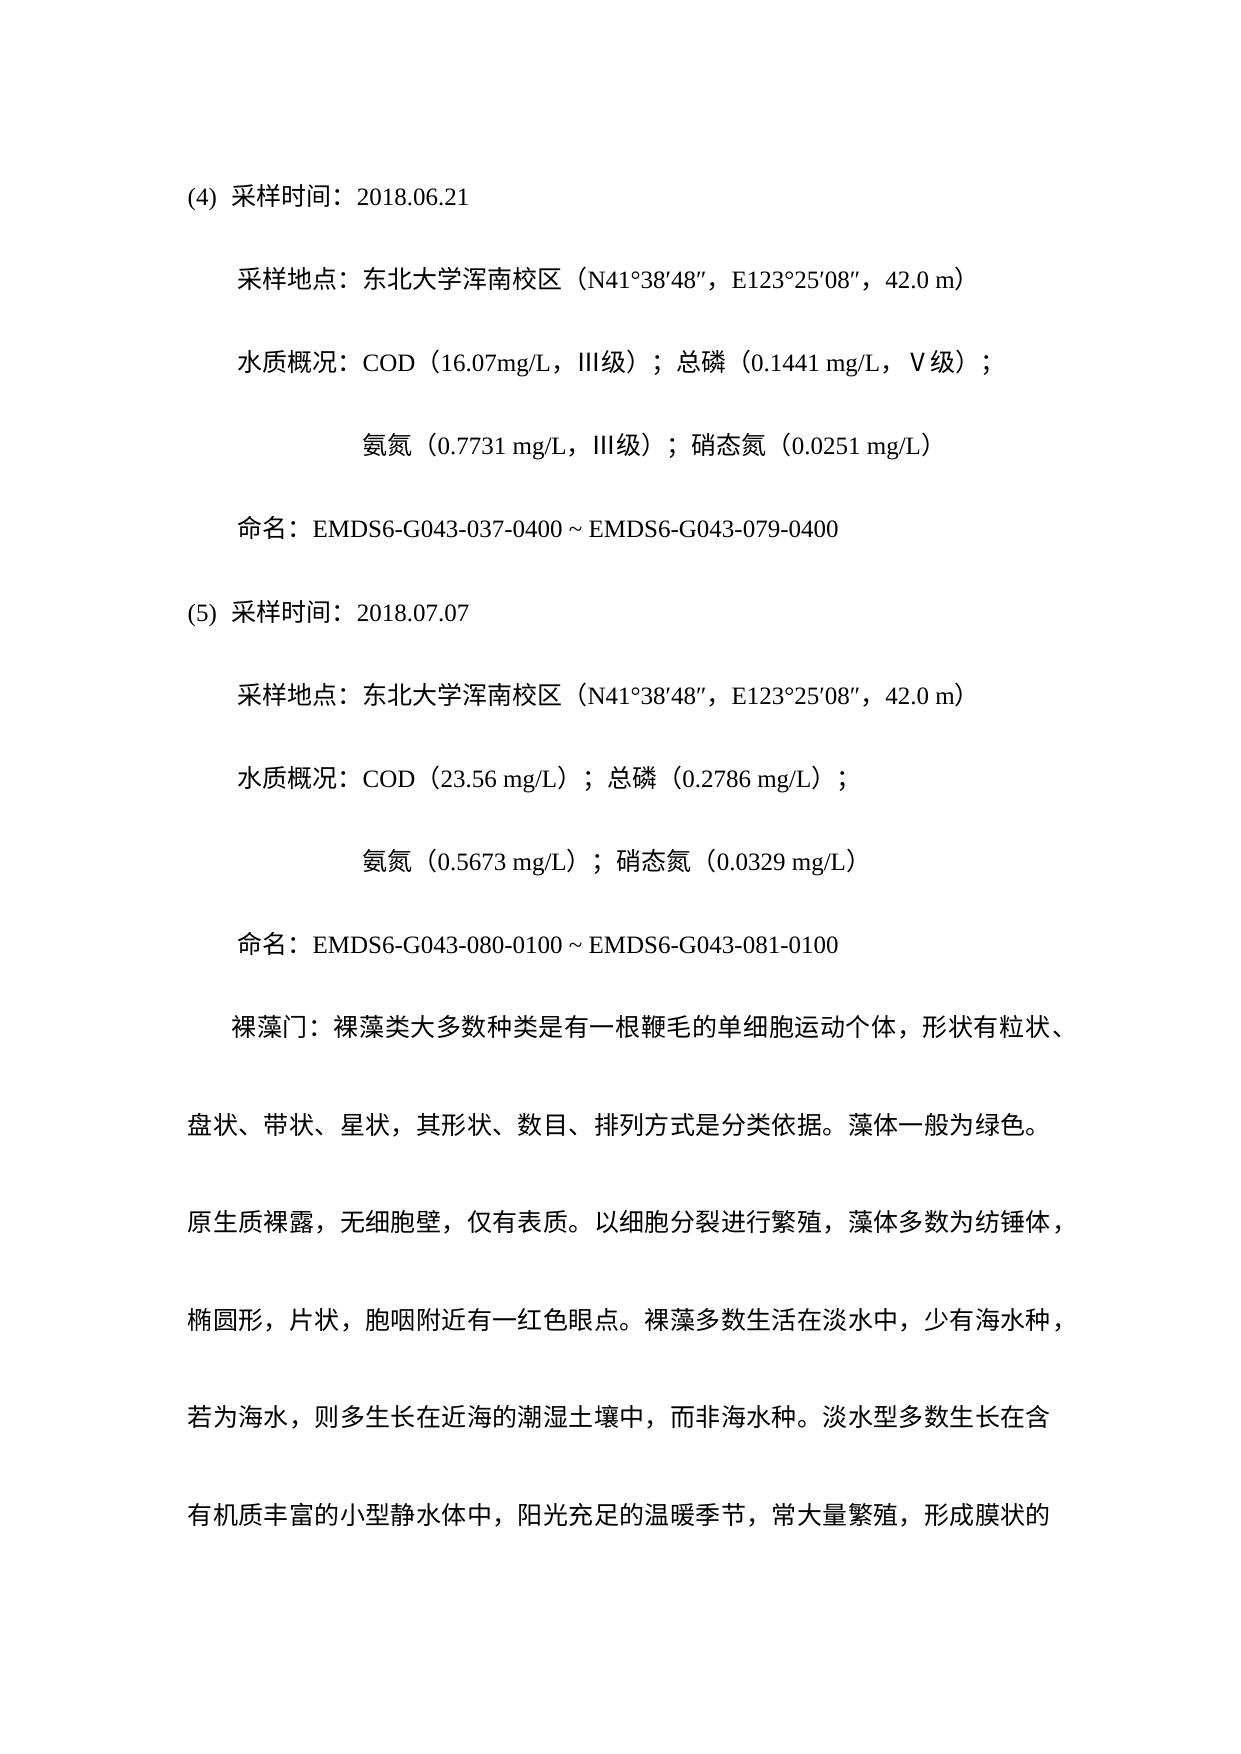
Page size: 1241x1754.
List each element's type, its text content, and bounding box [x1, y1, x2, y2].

text 水质概况：COD（23.56 mg/L）；总磷（0.2786 mg/L）； [187, 744, 1053, 809]
text 采样地点：东北大学浑南校区（N41°38′48″，E123°25′08″，42.0 m） [187, 661, 1053, 726]
text 氨氮（0.7731 mg/L，Ⅲ级）；硝态氮（0.0251 mg/L） [187, 411, 1053, 476]
text 水质概况：COD（16.07mg/L，Ⅲ级）；总磷（0.1441 mg/L，Ⅴ级）； [187, 328, 1053, 393]
text 命名：EMDS6-G043-037-0400 ~ EMDS6-G043-079-0400 [187, 494, 1053, 559]
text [187, 993, 1053, 1546]
list 采样时间：2018.06.21 [187, 162, 1053, 227]
text 命名：EMDS6-G043-080-0100 ~ EMDS6-G043-081-0100 [187, 910, 1053, 975]
text 氨氮（0.5673 mg/L）；硝态氮（0.0329 mg/L） [187, 827, 1053, 892]
list 采样时间：2018.07.07 [187, 578, 1053, 643]
text 采样地点：东北大学浑南校区（N41°38′48″，E123°25′08″，42.0 m） [187, 245, 1053, 310]
